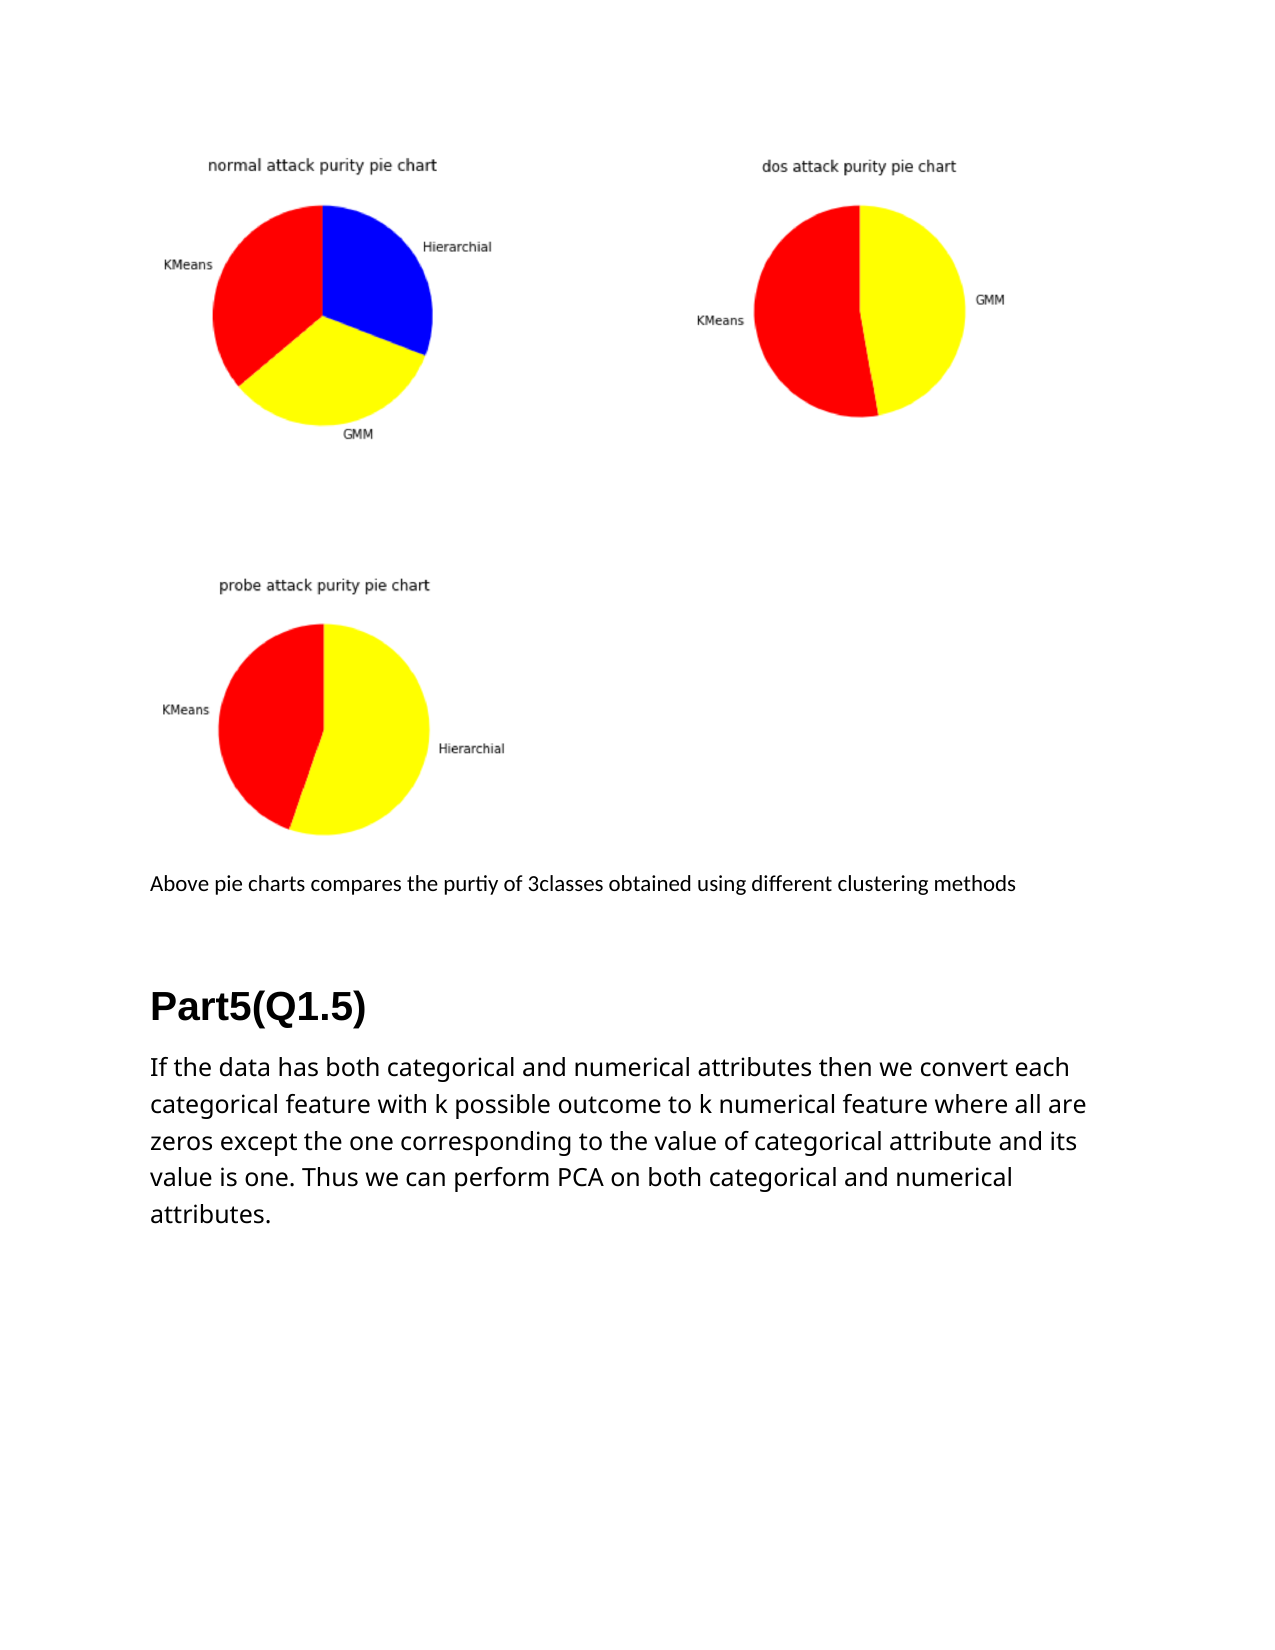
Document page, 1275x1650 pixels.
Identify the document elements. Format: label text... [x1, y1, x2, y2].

picture [691, 153, 1013, 452]
text Above pie charts compares the purtiy of 3classes obtained using different clustering methods [150, 869, 1125, 897]
text If the data has both categorical and numerical attributes then we convert each categorical feature with k possible outcome to k numerical feature where all are zeros except the one corresponding to the value of categorical attribute and its value is one. Thus we can perform PCA on both categorical and numerical attributes. [150, 1050, 1125, 1231]
picture [155, 150, 511, 452]
picture [155, 564, 534, 850]
text Part5(Q1.5) [150, 983, 1125, 1029]
